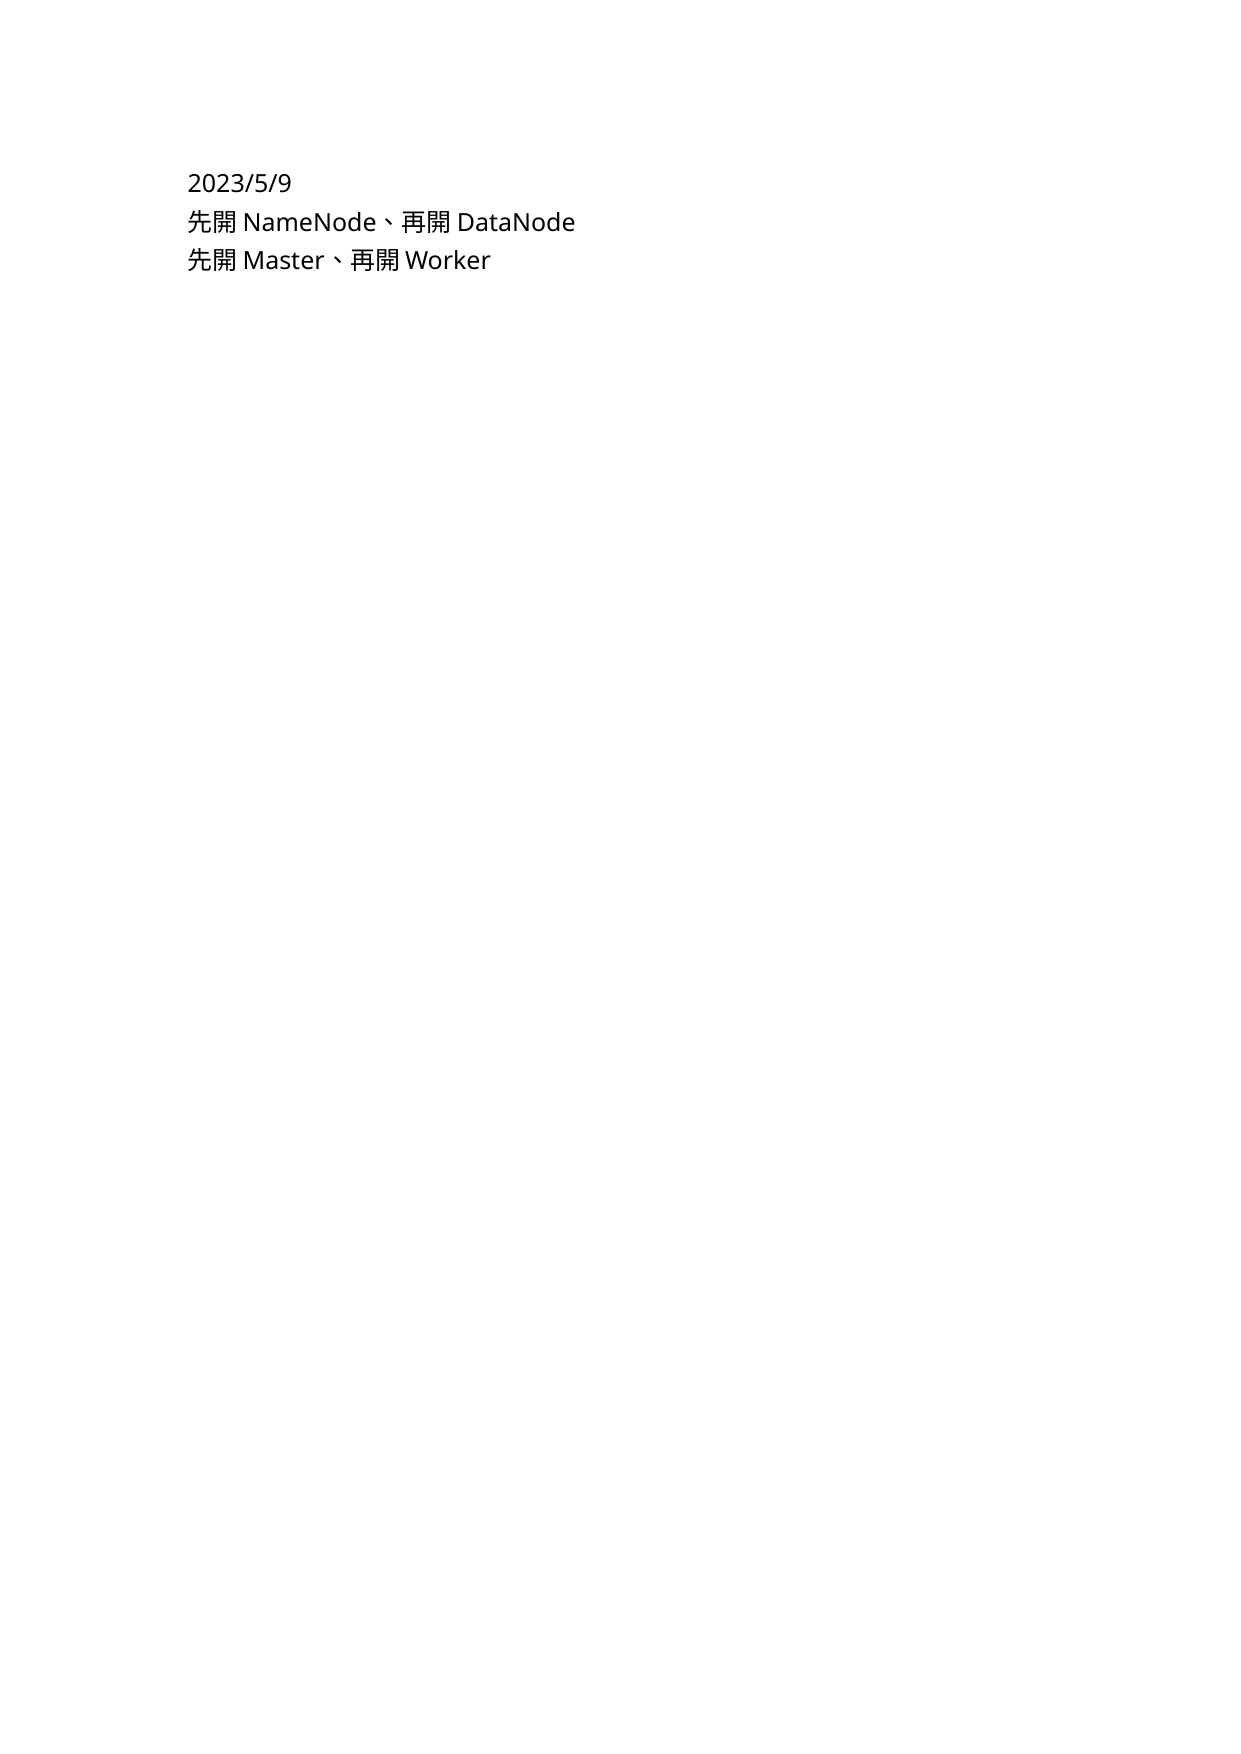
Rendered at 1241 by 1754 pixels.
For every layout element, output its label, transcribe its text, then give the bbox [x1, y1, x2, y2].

text 先開NameNode、再開DataNode [187, 202, 1053, 239]
text 先開Master、再開Worker [187, 239, 1053, 277]
text 2023/5/9 [187, 164, 1053, 202]
